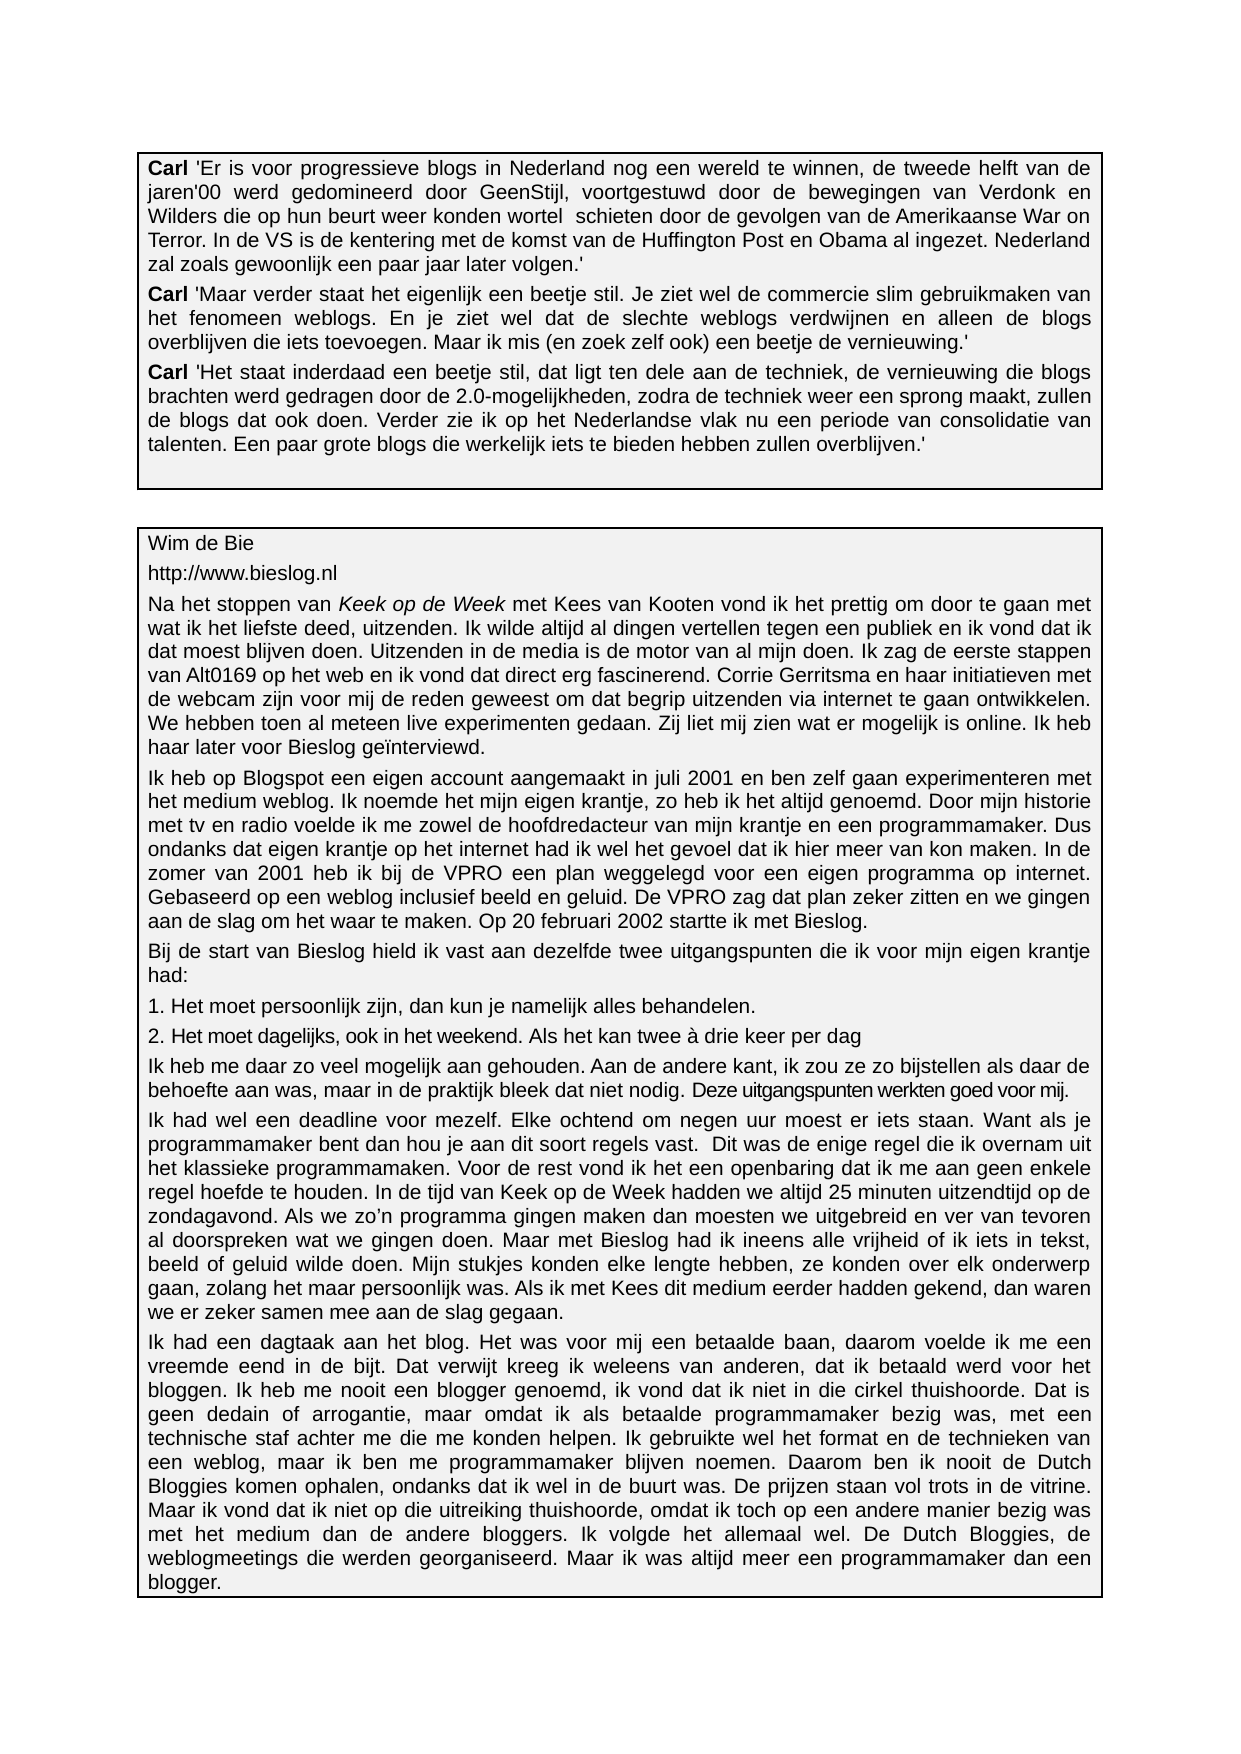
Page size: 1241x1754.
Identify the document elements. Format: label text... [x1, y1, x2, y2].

text Carl 'Het staat inderdaad een beetje stil, dat ligt ten dele aan de techniek, de vernieuwing die blogs brachten werd gedragen door de 2.0-mogelijkheden, zodra de techniek weer een sprong maakt, zullen de blogs dat ook doen. Verder zie ik op het Nederlandse vlak nu een periode van consolidatie van talenten. Een paar grote blogs die werkelijk iets te bieden hebben zullen overblijven.' [139, 356, 1101, 456]
text Ik heb me daar zo veel mogelijk aan gehouden. Aan de andere kant, ik zou ze zo bijstellen als daar de behoefte aan was, maar in de praktijk bleek dat niet nodig. Deze uitgangspunten werkten goed voor mij. [139, 1050, 1101, 1102]
text Ik had wel een deadline voor mezelf. Elke ochtend om negen uur moest er iets staan. Want als je programmamaker bent dan hou je aan dit soort regels vast. Dit was de enige regel die ik overnam uit het klassieke programmamaken. Voor de rest vond ik het een openbaring dat ik me aan geen enkele regel hoefde te houden. In de tijd van Keek op de Week hadden we altijd 25 minuten uitzendtijd op de zondagavond. Als we zo’n programma gingen maken dan moesten we uitgebreid en ver van tevoren al doorspreken wat we gingen doen. Maar met Bieslog had ik ineens alle vrijheid of ik iets in tekst, beeld of geluid wilde doen. Mijn stukjes konden elke lengte hebben, ze konden over elk onderwerp gaan, zolang het maar persoonlijk was. Als ik met Kees dit medium eerder hadden gekend, dan waren we er zeker samen mee aan de slag gegaan. [139, 1104, 1101, 1324]
text Ik had een dagtaak aan het blog. Het was voor mij een betaalde baan, daarom voelde ik me een vreemde eend in de bijt. Dat verwijt kreeg ik weleens van anderen, dat ik betaald werd voor het bloggen. Ik heb me nooit een blogger genoemd, ik vond dat ik niet in die cirkel thuishoorde. Dat is geen dedain of arrogantie, maar omdat ik als betaalde programmamaker bezig was, met een technische staf achter me die me konden helpen. Ik gebruikte wel het format en de technieken van een weblog, maar ik ben me programmamaker blijven noemen. Daarom ben ik nooit de Dutch Bloggies komen ophalen, ondanks dat ik wel in de buurt was. De prijzen staan vol trots in de vitrine. Maar ik vond dat ik niet op die uitreiking thuishoorde, omdat ik toch op een andere manier bezig was met het medium dan de andere bloggers. Ik volgde het allemaal wel. De Dutch Bloggies, de weblogmeetings die werden georganiseerd. Maar ik was altijd meer een programmamaker dan een blogger. [139, 1326, 1101, 1596]
text 2. Het moet dagelijks, ook in het weekend. Als het kan twee à drie keer per dag [139, 1019, 1101, 1048]
text Carl 'Maar verder staat het eigenlijk een beetje stil. Je ziet wel de commercie slim gebruikmaken van het fenomeen weblogs. En je ziet wel dat de slechte weblogs verdwijnen en alleen de blogs overblijven die iets toevoegen. Maar ik mis (en zoek zelf ook) een beetje de vernieuwing.' [139, 278, 1101, 354]
text Wim de Bie [139, 529, 1101, 555]
text Na het stoppen van Keek op de Week met Kees van Kooten vond ik het prettig om door te gaan met wat ik het liefste deed, uitzenden. Ik wilde altijd al dingen vertellen tegen een publiek en ik vond dat ik dat moest blijven doen. Uitzenden in de media is de motor van al mijn doen. Ik zag de eerste stappen van Alt0169 op het web en ik vond dat direct erg fascinerend. Corrie Gerritsma en haar initiatieven met de webcam zijn voor mij de reden geweest om dat begrip uitzenden via internet te gaan ontwikkelen. We hebben toen al meteen live experimenten gedaan. Zij liet mij zien wat er mogelijk is online. Ik heb haar later voor Bieslog geïnterviewd. [139, 587, 1101, 759]
text Ik heb op Blogspot een eigen account aangemaakt in juli 2001 en ben zelf gaan experimenteren met het medium weblog. Ik noemde het mijn eigen krantje, zo heb ik het altijd genoemd. Door mijn historie met tv en radio voelde ik me zowel de hoofdredacteur van mijn krantje en een programmamaker. Dus ondanks dat eigen krantje op het internet had ik wel het gevoel dat ik hier meer van kon maken. In de zomer van 2001 heb ik bij de VPRO een plan weggelegd voor een eigen programma op internet. Gebaseerd op een weblog inclusief beeld en geluid. De VPRO zag dat plan zeker zitten en we gingen aan de slag om het waar te maken. Op 20 februari 2002 startte ik met Bieslog. [139, 761, 1101, 933]
text Carl 'Er is voor progressieve blogs in Nederland nog een wereld te winnen, de tweede helft van de jaren'00 werd gedomineerd door GeenStijl, voortgestuwd door de bewegingen van Verdonk en Wilders die op hun beurt weer konden wortel schieten door de gevolgen van de Amerikaanse War on Terror. In de VS is de kentering met de komst van de Huffington Post en Obama al ingezet. Nederland zal zoals gewoonlijk een paar jaar later volgen.' [139, 154, 1101, 276]
text 1. Het moet persoonlijk zijn, dan kun je namelijk alles behandelen. [139, 989, 1101, 1017]
text http://www.bieslog.nl [139, 557, 1101, 585]
text Bij de start van Bieslog hield ik vast aan dezelfde twee uitgangspunten die ik voor mijn eigen krantje had: [139, 935, 1101, 987]
